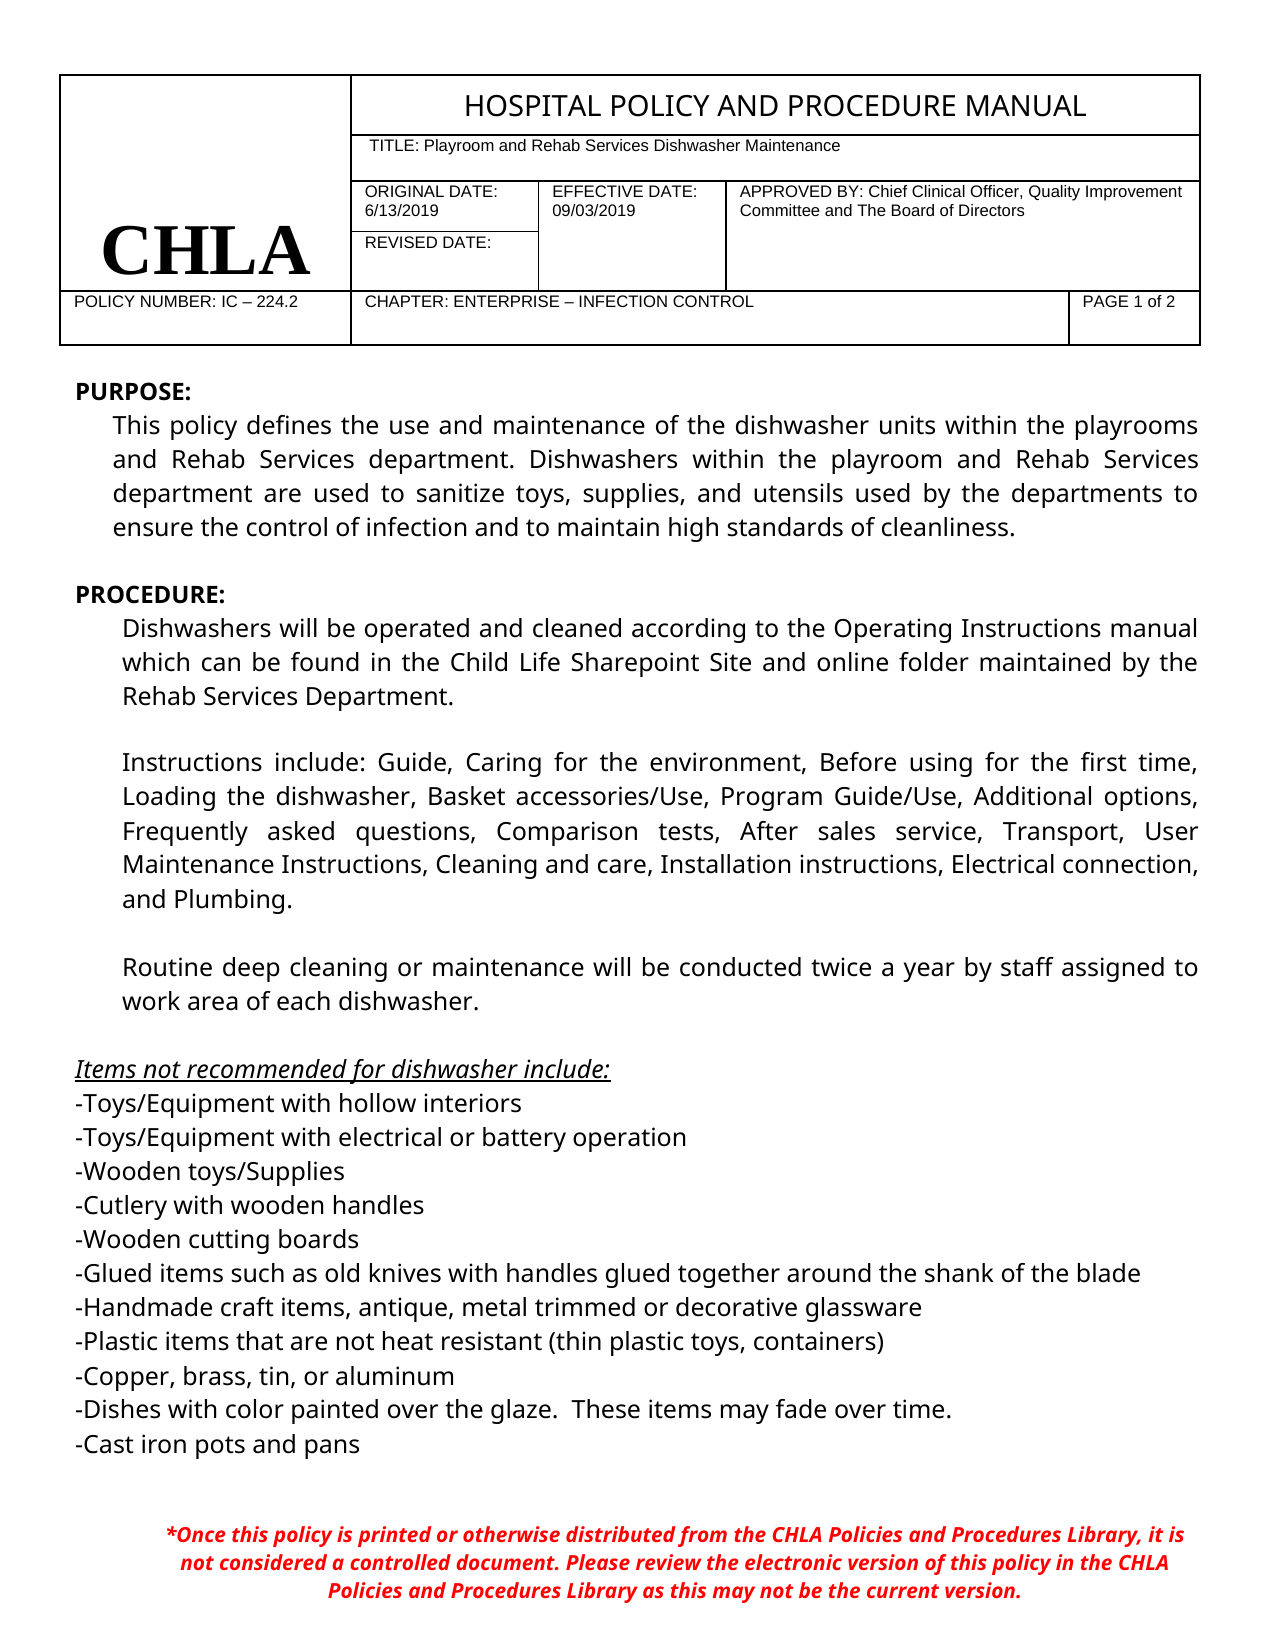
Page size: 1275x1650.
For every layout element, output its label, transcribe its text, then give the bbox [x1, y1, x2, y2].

text Instructions include: Guide, Caring for the environment, Before using for the first time, Loading the dishwasher, Basket accessories/Use, Program Guide/Use, Additional options, Frequently asked questions, Comparison tests, After sales service, Transport, User Maintenance Instructions, Cleaning and care, Installation instructions, Electrical connection, and Plumbing. [122, 745, 1200, 915]
text This policy defines the use and maintenance of the dishwasher units within the playrooms and Rehab Services department. Dishwashers within the playroom and Rehab Services department are used to sanitize toys, supplies, and utensils used by the departments to ensure the control of infection and to maintain high standards of cleanliness. [112, 407, 1200, 543]
text -Plastic items that are not heat resistant (thin plastic toys, containers) [75, 1324, 1200, 1358]
text PURPOSE: [75, 375, 1200, 407]
text -Cutlery with wooden handles [75, 1188, 1200, 1222]
text -Toys/Equipment with hollow interiors [75, 1086, 1200, 1120]
text Routine deep cleaning or maintenance will be conducted twice a year by staff assigned to work area of each dishwasher. [122, 949, 1200, 1017]
text -Copper, brass, tin, or aluminum [75, 1358, 1200, 1392]
text -Wooden toys/Supplies [75, 1154, 1200, 1188]
text -Handmade craft items, antique, metal trimmed or decorative glassware [75, 1290, 1200, 1324]
text Dishwashers will be operated and cleaned according to the Operating Instructions manual which can be found in the Child Life Sharepoint Site and online folder maintained by the Rehab Services Department. [122, 610, 1200, 712]
text -Toys/Equipment with electrical or battery operation [75, 1120, 1200, 1154]
text -Cast iron pots and pans [75, 1426, 1200, 1460]
text PROCEDURE: [75, 578, 1200, 610]
text -Glued items such as old knives with handles glued together around the shank of the blade [75, 1256, 1200, 1290]
text -Wooden cutting boards [75, 1222, 1200, 1256]
text -Dishes with color painted over the glaze. These items may fade over time. [75, 1392, 1200, 1426]
text Items not recommended for dishwasher include: [75, 1052, 1200, 1086]
